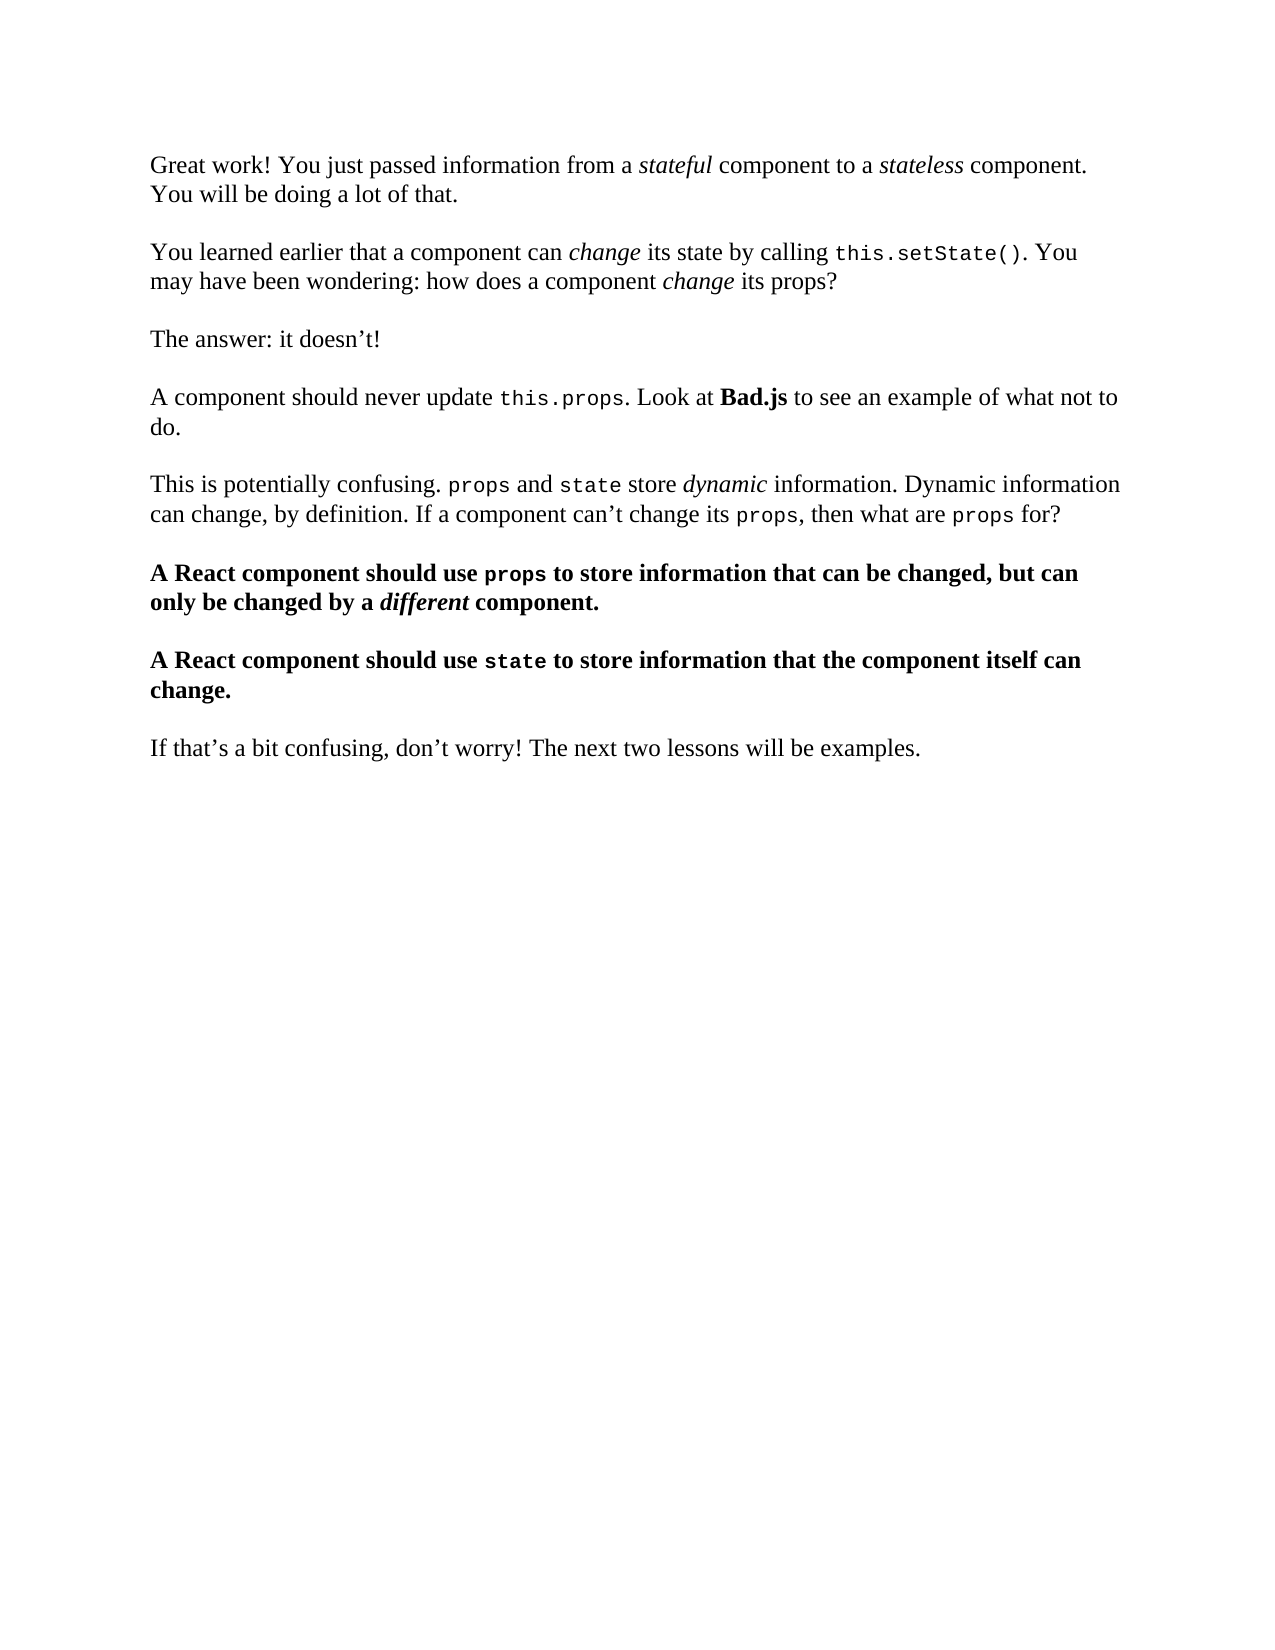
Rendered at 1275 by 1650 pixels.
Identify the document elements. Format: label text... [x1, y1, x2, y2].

text You learned earlier that a component can change its state by calling this.setState(). You may have been wondering: how does a component change its props? [150, 237, 1125, 295]
text A React component should use state to store information that the component itself can change. [150, 645, 1125, 704]
text This is potentially confusing. props and state store dynamic information. Dynamic information can change, by definition. If a component can’t change its props, then what are props for? [150, 469, 1125, 529]
text The answer: it doesn’t! [150, 324, 1125, 353]
text If that’s a bit confusing, don’t worry! The next two lessons will be examples. [150, 733, 1125, 762]
text A React component should use props to store information that can be changed, but can only be changed by a different component. [150, 558, 1125, 616]
text Great work! You just passed information from a stateful component to a stateless component. You will be doing a lot of that. [150, 150, 1125, 207]
text A component should never update this.props. Look at Bad.js to see an example of what not to do. [150, 382, 1125, 440]
